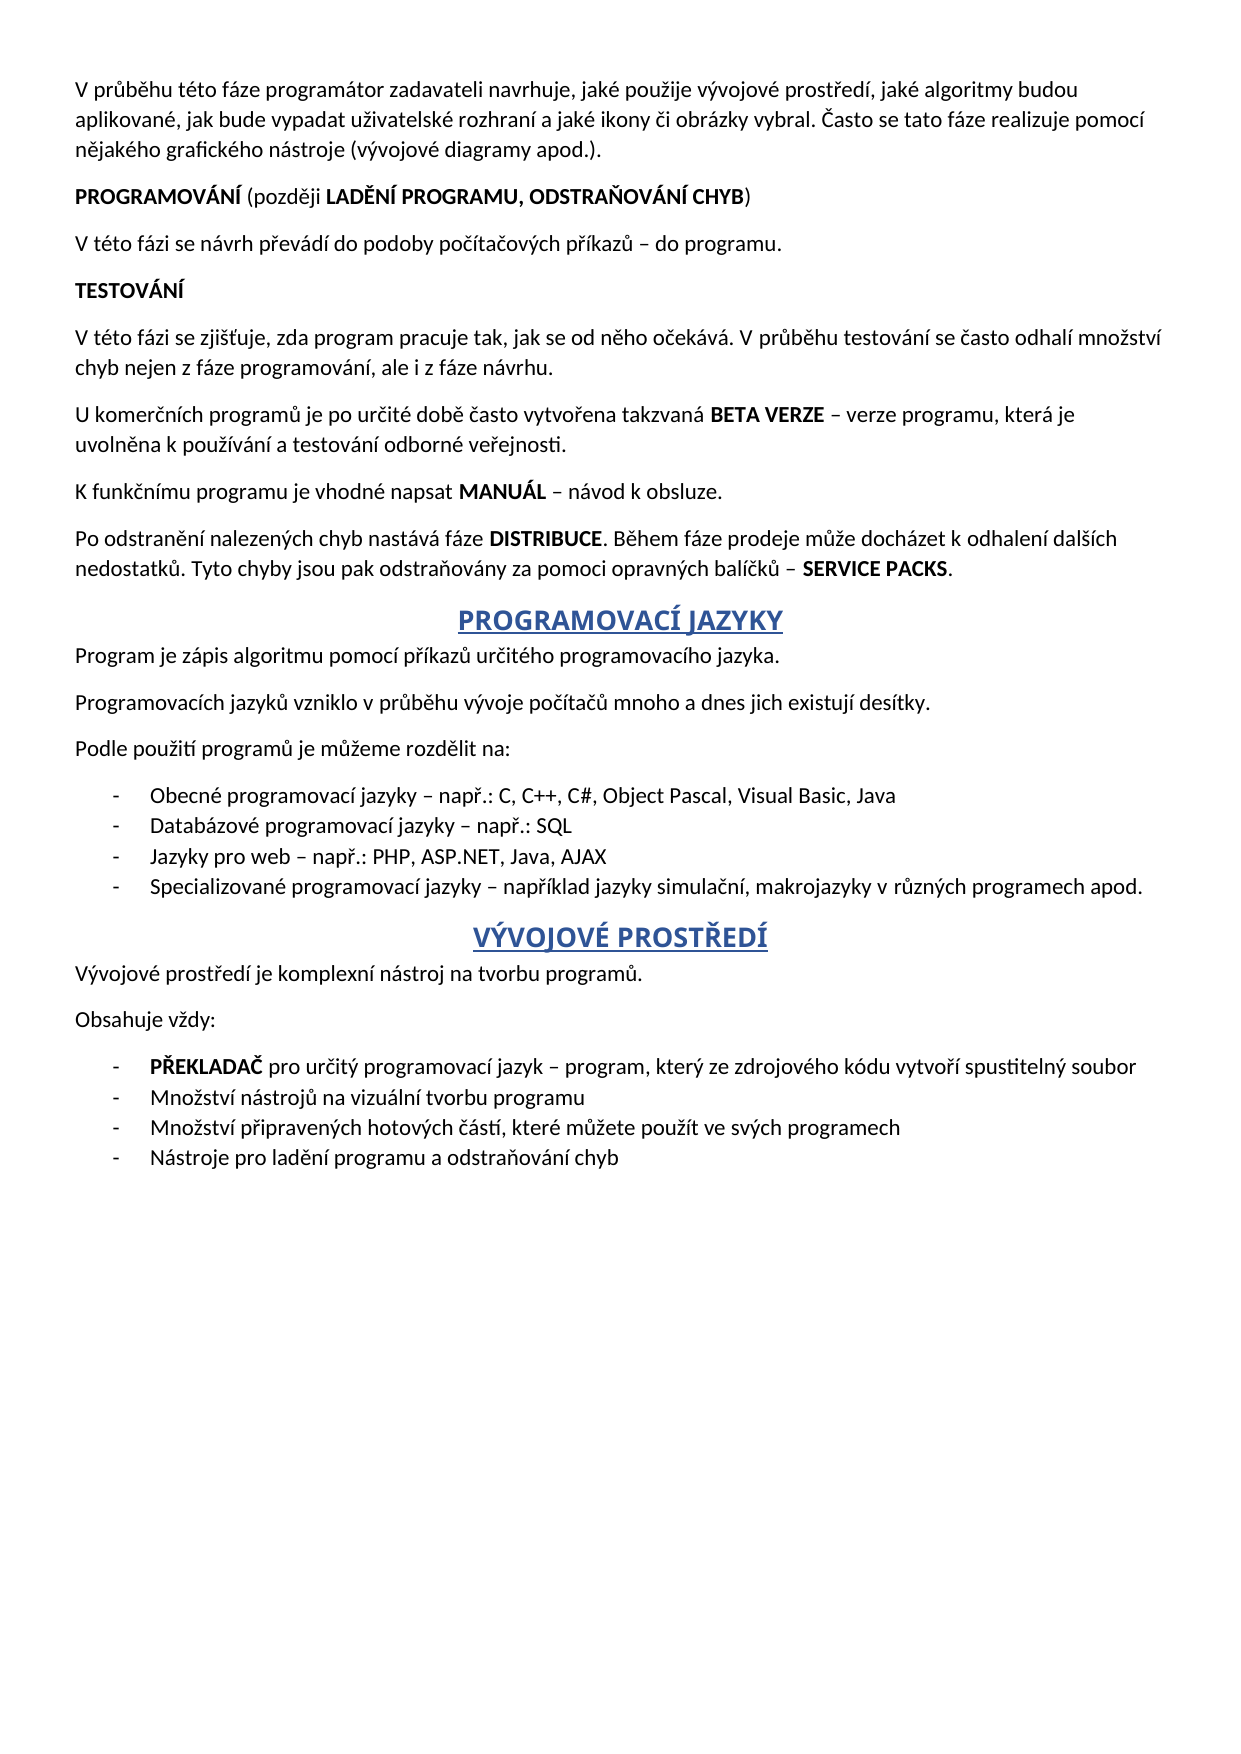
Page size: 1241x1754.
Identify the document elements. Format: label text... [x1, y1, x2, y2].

text Po odstranění nalezených chyb nastává fáze DISTRIBUCE. Během fáze prodeje může docházet k odhalení dalších nedostatků. Tyto chyby jsou pak odstraňovány za pomoci opravných balíčků – SERVICE PACKS. [75, 524, 1165, 582]
text Vývojové prostředí je komplexní nástroj na tvorbu programů. [75, 959, 1165, 987]
list Specializované programovací jazyky – například jazyky simulační, makrojazyky v různých programech apod. [112, 872, 1165, 900]
text K funkčnímu programu je vhodné napsat MANUÁL – návod k obsluze. [75, 477, 1165, 505]
list Množství připravených hotových částí, které můžete použít ve svých programech [112, 1113, 1165, 1141]
text TESTOVÁNÍ [75, 276, 1165, 304]
text Podle použití programů je můžeme rozdělit na: [75, 734, 1165, 763]
text V této fázi se návrh převádí do podoby počítačových příkazů – do programu. [75, 229, 1165, 257]
list Nástroje pro ladění programu a odstraňování chyb [112, 1143, 1165, 1171]
subtitle VÝVOJOVÉ PROSTŘEDÍ [75, 919, 1165, 956]
text Obsahuje vždy: [75, 1006, 1165, 1034]
text U komerčních programů je po určité době často vytvořena takzvaná BETA VERZE – verze programu, která je uvolněna k používání a testování odborné veřejnosti. [75, 400, 1165, 458]
text Program je zápis algoritmu pomocí příkazů určitého programovacího jazyka. [75, 641, 1165, 669]
list PŘEKLADAČ pro určitý programovací jazyk – program, který ze zdrojového kódu vytvoří spustitelný soubor [112, 1052, 1165, 1081]
text V této fázi se zjišťuje, zda program pracuje tak, jak se od něho očekává. V průběhu testování se často odhalí množství chyb nejen z fáze programování, ale i z fáze návrhu. [75, 323, 1165, 381]
list Množství nástrojů na vizuální tvorbu programu [112, 1083, 1165, 1111]
list Obecné programovací jazyky – např.: C, C++, C#, Object Pascal, Visual Basic, Java [112, 781, 1165, 809]
list Databázové programovací jazyky – např.: SQL [112, 812, 1165, 840]
list Jazyky pro web – např.: PHP, ASP.NET, Java, AJAX [112, 842, 1165, 870]
subtitle PROGRAMOVACÍ JAZYKY [75, 601, 1165, 638]
text PROGRAMOVÁNÍ (později LADĚNÍ PROGRAMU, ODSTRAŇOVÁNÍ CHYB) [75, 182, 1165, 210]
text V průběhu této fáze programátor zadavateli navrhuje, jaké použije vývojové prostředí, jaké algoritmy budou aplikované, jak bude vypadat uživatelské rozhraní a jaké ikony či obrázky vybral. Často se tato fáze realizuje pomocí nějakého grafického nástroje (vývojové diagramy apod.). [75, 75, 1165, 163]
text Programovacích jazyků vzniklo v průběhu vývoje počítačů mnoho a dnes jich existují desítky. [75, 688, 1165, 716]
